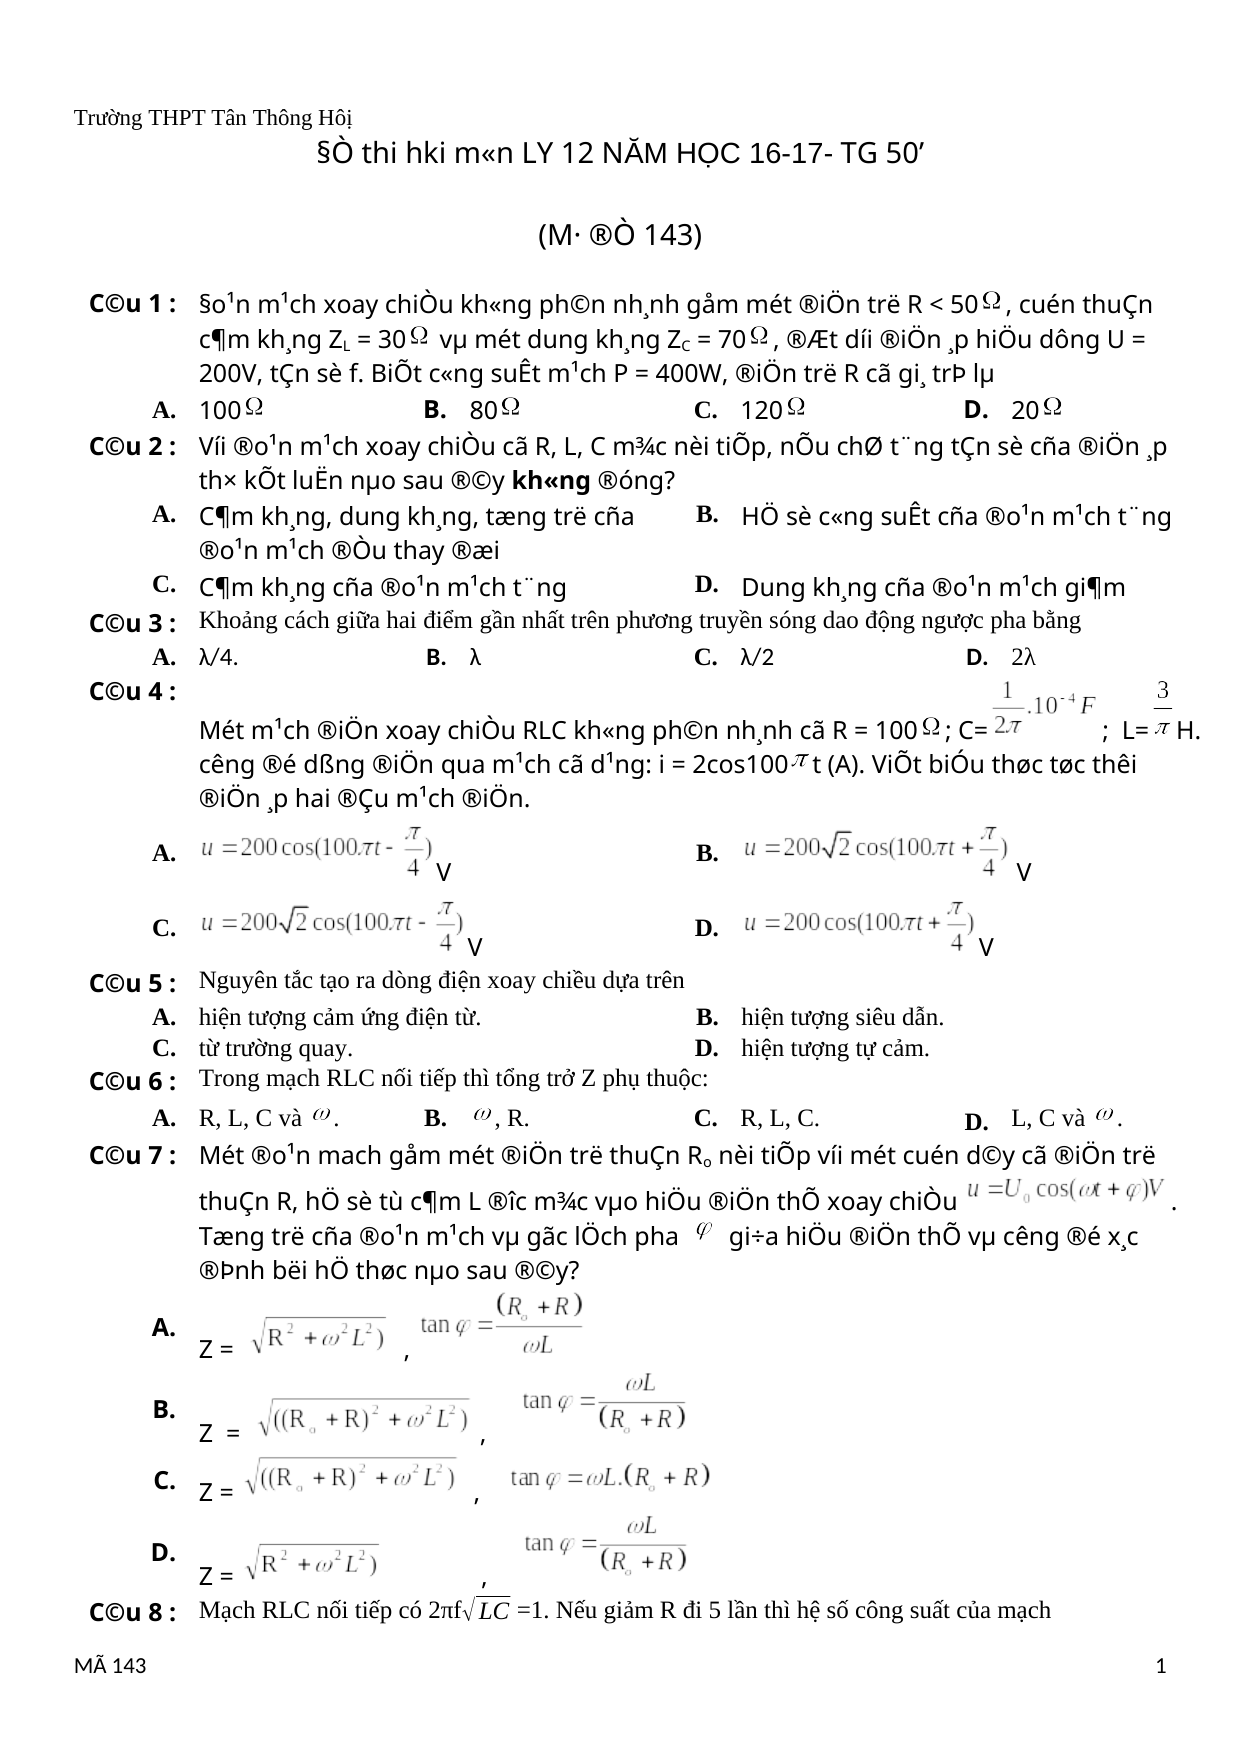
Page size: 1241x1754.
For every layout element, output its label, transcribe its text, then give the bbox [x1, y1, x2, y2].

table_cell D. [948, 640, 1000, 673]
table_cell C©u 8 : [62, 1593, 187, 1629]
table_cell A. [62, 640, 187, 673]
table_header §Ò thi hki m«n LY 12 NĂM HỌC 16-17- TG 50’ (M· ®Ò 143) [176, 131, 1064, 255]
table_cell Khoảng cách giữa hai điểm gần nhất trên phương truyền sóng dao động ngược pha bằng [187, 604, 1221, 640]
table_cell hiện tượng tự cảm. [730, 1032, 1221, 1062]
table_cell V [187, 890, 678, 964]
table_cell V [730, 816, 1221, 890]
table_cell 120 [729, 391, 948, 428]
table_cell C. [677, 1099, 729, 1137]
table_cell A. [62, 498, 187, 568]
table_cell Z = , [187, 1288, 1221, 1367]
table_cell C. [62, 1451, 187, 1509]
table_cell 20 [1000, 391, 1218, 428]
table_cell B. [678, 1001, 730, 1032]
table_cell λ/4. [187, 640, 406, 673]
table_header C©u 1 : [62, 285, 187, 391]
table_cell C¶m kh¸ng cña ®o¹n m¹ch t¨ng [187, 568, 678, 604]
table_cell B. [406, 391, 458, 428]
table_cell C©u 5 : [62, 965, 187, 1001]
table_cell hiện tượng cảm ứng điện từ. [187, 1001, 678, 1032]
table_cell Mét ®o¹n mach gåm mét ®iÖn trë thuÇn Ro nèi tiÕp víi mét cuén d©y cã ®iÖn trë thuÇn R, hÖ sè tù c¶m L ®­îc m¾c vµo hiÖu ®iÖn thÕ xoay chiÒu . Tæng trë cña ®o¹n m¹ch vµ gãc lÖch pha gi÷a hiÖu ®iÖn thÕ vµ c­êng ®é x¸c ®Þnh bëi hÖ thøc nµo sau ®©y? [187, 1137, 1221, 1287]
table_cell Mạch RLC nối tiếp có 2πf =1. Nếu giảm R đi 5 lần thì hệ số công suất của mạch [187, 1593, 1221, 1629]
table_cell 2λ [1000, 640, 1218, 673]
table_cell C. [677, 640, 729, 673]
table_cell B. [678, 816, 730, 890]
table_cell HÖ sè c«ng suÊt cña ®o¹n m¹ch t¨ng [730, 498, 1221, 568]
table_cell A. [62, 391, 187, 428]
table_cell D. [62, 1509, 187, 1593]
table_cell C. [62, 568, 187, 604]
table_cell λ [458, 640, 677, 673]
table_cell B. [406, 1099, 458, 1137]
table_cell C©u 7 : [62, 1137, 187, 1287]
table_cell B. [406, 640, 458, 673]
table_cell B. [62, 1367, 187, 1451]
table_cell C. [62, 1032, 187, 1062]
table_cell C©u 2 : [62, 428, 187, 498]
table_cell Mét m¹ch ®iÖn xoay chiÒu RLC kh«ng ph©n nh¸nh cã R = 100; C=; L=H. c­êng ®é dßng ®iÖn qua m¹ch cã d¹ng: i = 2cos100t (A). ViÕt biÓu thøc tøc thêi ®iÖn ¸p hai ®Çu m¹ch ®iÖn. [187, 673, 1221, 816]
table_header §o¹n m¹ch xoay chiÒu kh«ng ph©n nh¸nh gåm mét ®iÖn trë R < 50, cuén thuÇn c¶m kh¸ng ZL = 30 vµ mét dung kh¸ng ZC = 70, ®Æt d­íi ®iÖn ¸p hiÖu dông U = 200V, tÇn sè f. BiÕt c«ng suÊt m¹ch P = 400W, ®iÖn trë R cã gi¸ trÞ lµ [187, 285, 1221, 391]
text Trường THPT Tân Thông Hôị [73, 104, 1167, 130]
table_cell C©u 4 : [62, 673, 187, 816]
table_cell C¶m kh¸ng, dung kh¸ng, tæng trë cña ®o¹n m¹ch ®Òu thay ®æi [187, 498, 678, 568]
table_cell A. [62, 1001, 187, 1032]
table_cell hiện tượng siêu dẫn. [730, 1001, 1221, 1032]
table_cell C. [677, 391, 729, 428]
table_cell L, C và . [1000, 1099, 1218, 1137]
table_cell Nguyên tắc tạo ra dòng điện xoay chiều dựa trên [187, 965, 1221, 1001]
table_cell λ/2 [729, 640, 948, 673]
table_cell C©u 3 : [62, 604, 187, 640]
table_cell A. [62, 1099, 187, 1137]
table_cell Z = , [187, 1367, 1221, 1451]
table_cell , R. [458, 1099, 677, 1137]
table_cell Z = , [187, 1509, 1221, 1593]
table_cell R, L, C. [729, 1099, 948, 1137]
table_cell V [730, 890, 1221, 964]
table_cell V [187, 816, 678, 890]
table_cell A. [62, 1288, 187, 1367]
table_cell 80 [458, 391, 677, 428]
table_cell từ trường quay. [187, 1032, 678, 1062]
table_cell R, L, C và . [187, 1099, 406, 1137]
table_cell Dung kh¸ng cña ®o¹n m¹ch gi¶m [730, 568, 1221, 604]
table_cell C. [62, 890, 187, 964]
table_cell D. [678, 890, 730, 964]
table_cell D. [678, 1032, 730, 1062]
table_cell A. [62, 816, 187, 890]
table_cell Z = , [187, 1451, 1221, 1509]
table_cell B. [678, 498, 730, 568]
table_cell 100 [187, 391, 406, 428]
table_cell C©u 6 : [62, 1063, 187, 1098]
table_cell D. [948, 391, 1000, 428]
table_cell Víi ®o¹n m¹ch xoay chiÒu cã R, L, C m¾c nèi tiÕp, nÕu chØ t¨ng tÇn sè cña ®iÖn ¸p th× kÕt luËn nµo sau ®©y kh«ng ®óng? [187, 428, 1221, 498]
table_cell D. [678, 568, 730, 604]
table_cell Trong mạch RLC nối tiếp thì tổng trở Z phụ thuộc: [187, 1063, 1221, 1098]
table_cell D. [948, 1099, 1000, 1137]
